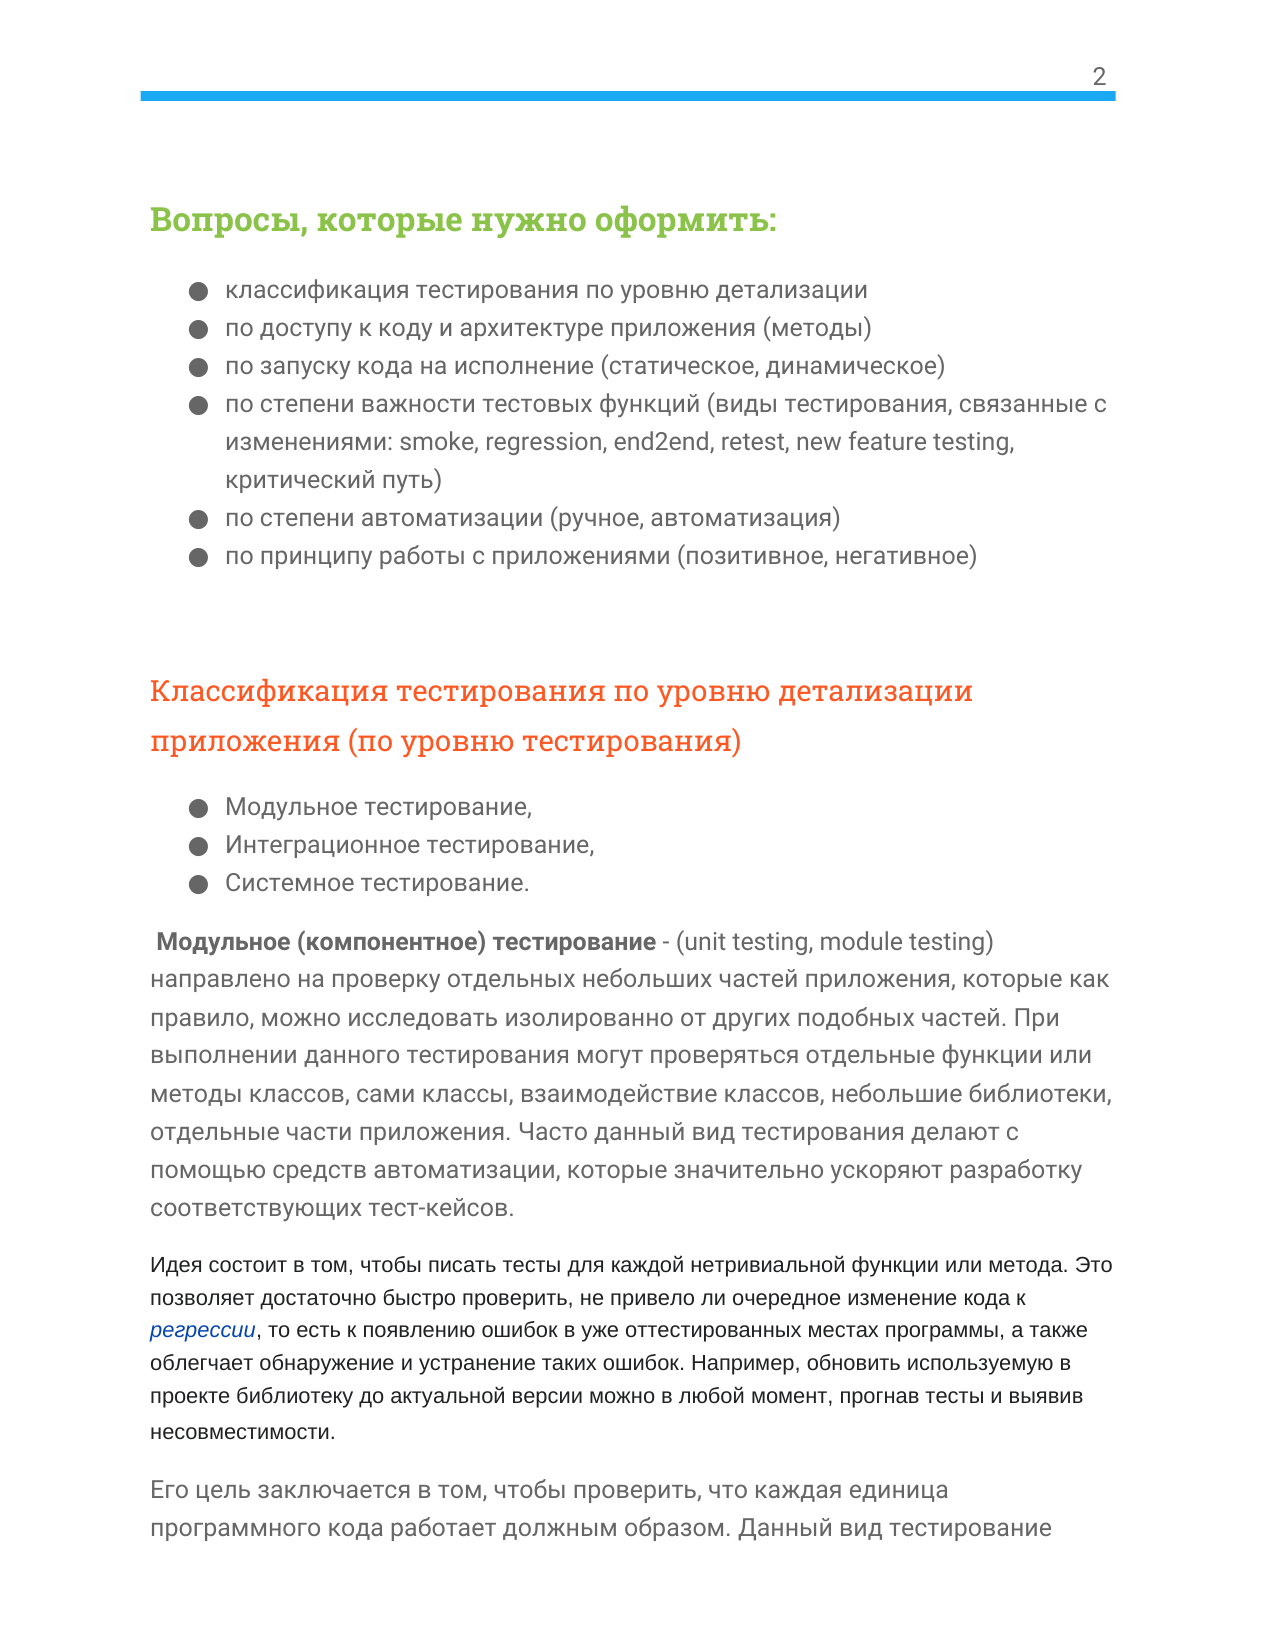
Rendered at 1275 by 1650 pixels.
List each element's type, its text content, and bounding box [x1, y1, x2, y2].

list классификация тестирования по уровню детализации [187, 275, 1125, 304]
list по принципу работы с приложениями (позитивное, негативное) [187, 541, 1125, 570]
text Вопросы, которые нужно оформить: [150, 197, 1125, 241]
list по степени автоматизации (ручное, автоматизация) [187, 503, 1125, 532]
list Системное тестирование. [187, 868, 1125, 897]
list по доступу к коду и архитектуре приложения (методы) [187, 313, 1125, 342]
list Модульное тестирование, [187, 792, 1125, 821]
text Идея состоит в том, чтобы писать тесты для каждой нетривиальной функции или метода. Это позволяет достаточно быстро проверить, не привело ли очередное изменение кода к регрессии, то есть к появлению ошибок в уже оттестированных местах программы, а также облегчает обнаружение и устранение таких ошибок. Например, обновить используемую в проекте библиотеку до актуальной версии можно в любой момент, прогнав тесты и выявив несовместимости. [150, 1252, 1125, 1446]
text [150, 1475, 1125, 1543]
list по степени важности тестовых функций (виды тестирования, связанные с изменениями: smoke, regression, end2end, retest, new feature testing, критический путь) [187, 389, 1125, 494]
list по запуску кода на исполнение (статическое, динамическое) [187, 351, 1125, 380]
picture [140, 91, 1116, 101]
text Модульное (компонентное) тестирование - (unit testing, module testing) направлено на проверку отдельных небольших частей приложения, которые как правило, можно исследовать изолированно от других подобных частей. При выполнении данного тестирования могут проверяться отдельные функции или методы классов, сами классы, взаимодействие классов, небольшие библиотеки, отдельные части приложения. Часто данный вид тестирования делают с помощью средств автоматизации, которые значительно ускоряют разработку соответствующих тест-кейсов. [150, 927, 1125, 1222]
list Интеграционное тестирование, [187, 830, 1125, 859]
subtitle Классификация тестирования по уровню детализации приложения (по уровню тестирования) [150, 671, 1125, 759]
